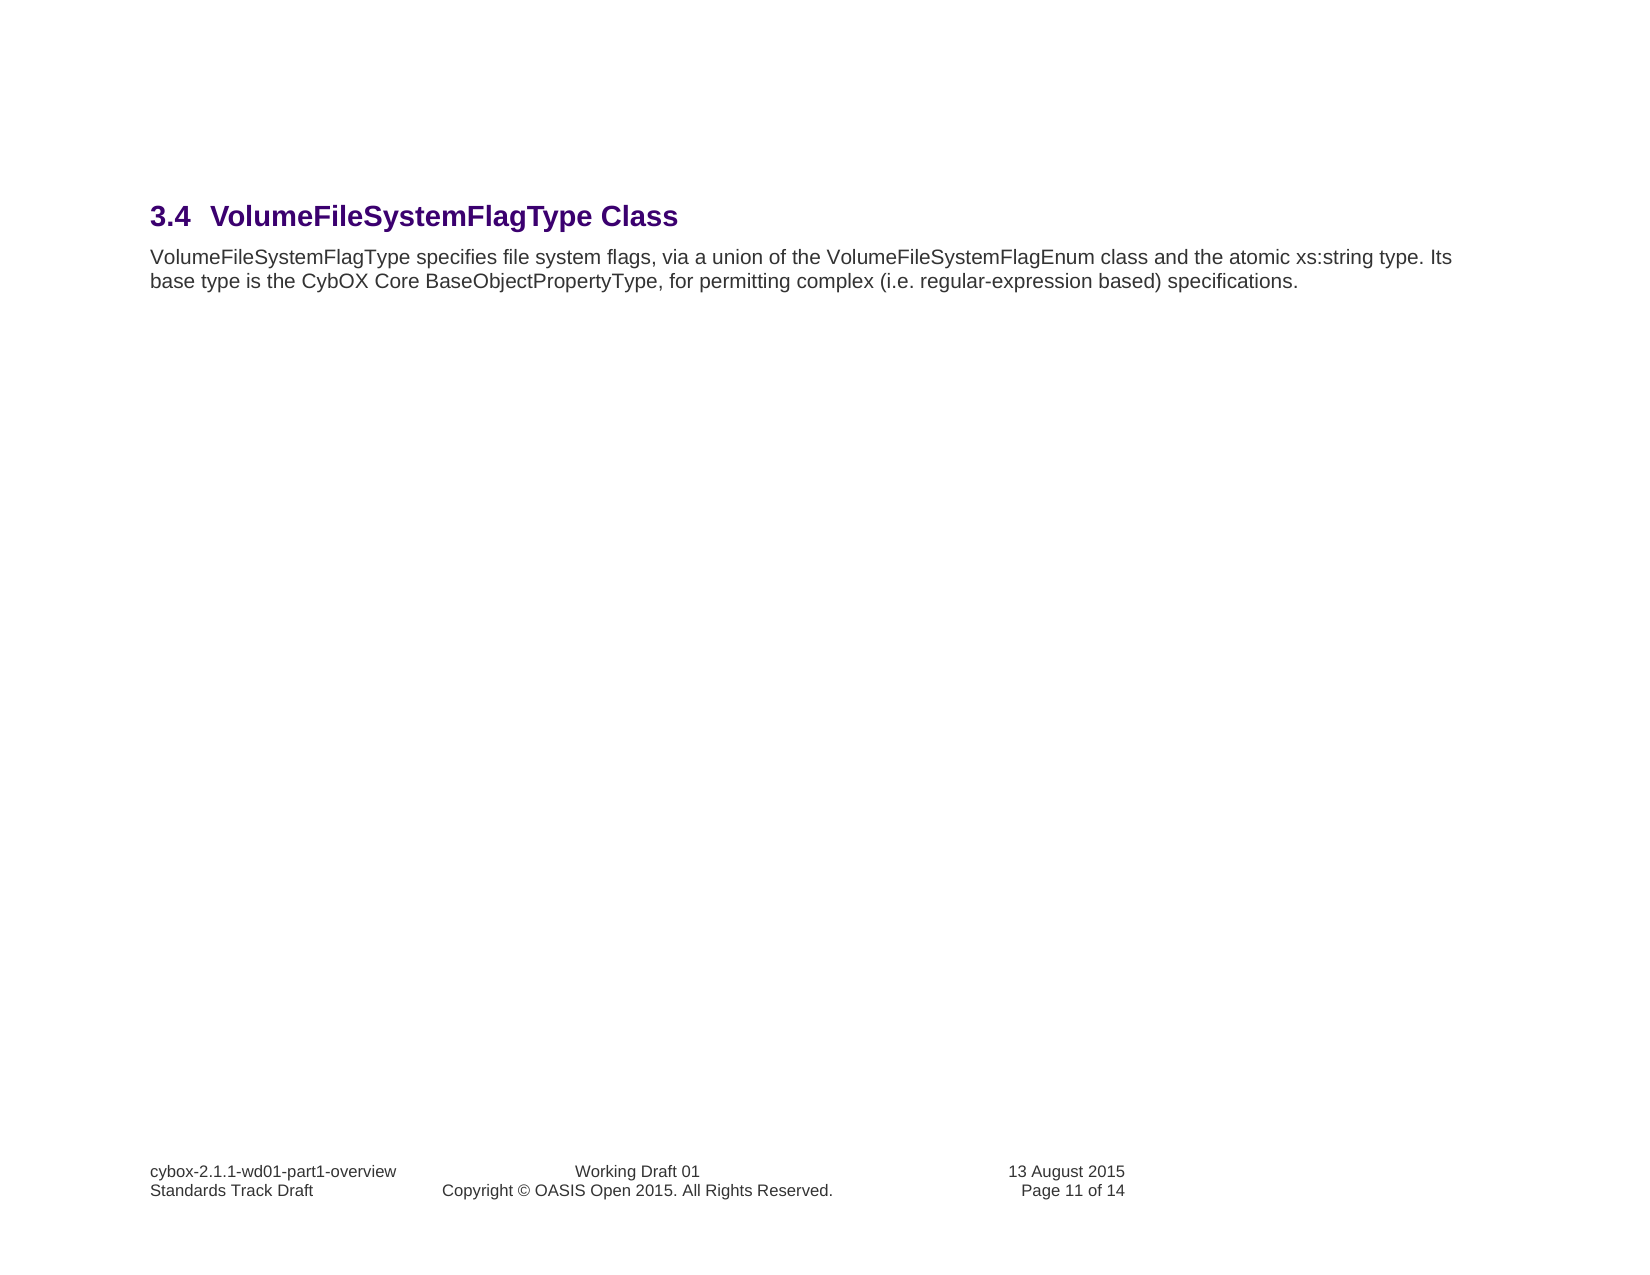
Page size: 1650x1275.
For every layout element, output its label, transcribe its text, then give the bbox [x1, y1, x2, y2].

subtitle VolumeFileSystemFlagType Class [150, 199, 1500, 232]
text VolumeFileSystemFlagType specifies file system flags, via a union of the VolumeFileSystemFlagEnum class and the atomic xs:string type. Its base type is the CybOX Core BaseObjectPropertyType, for permitting complex (i.e. regular-expression based) specifications. [150, 245, 1500, 293]
